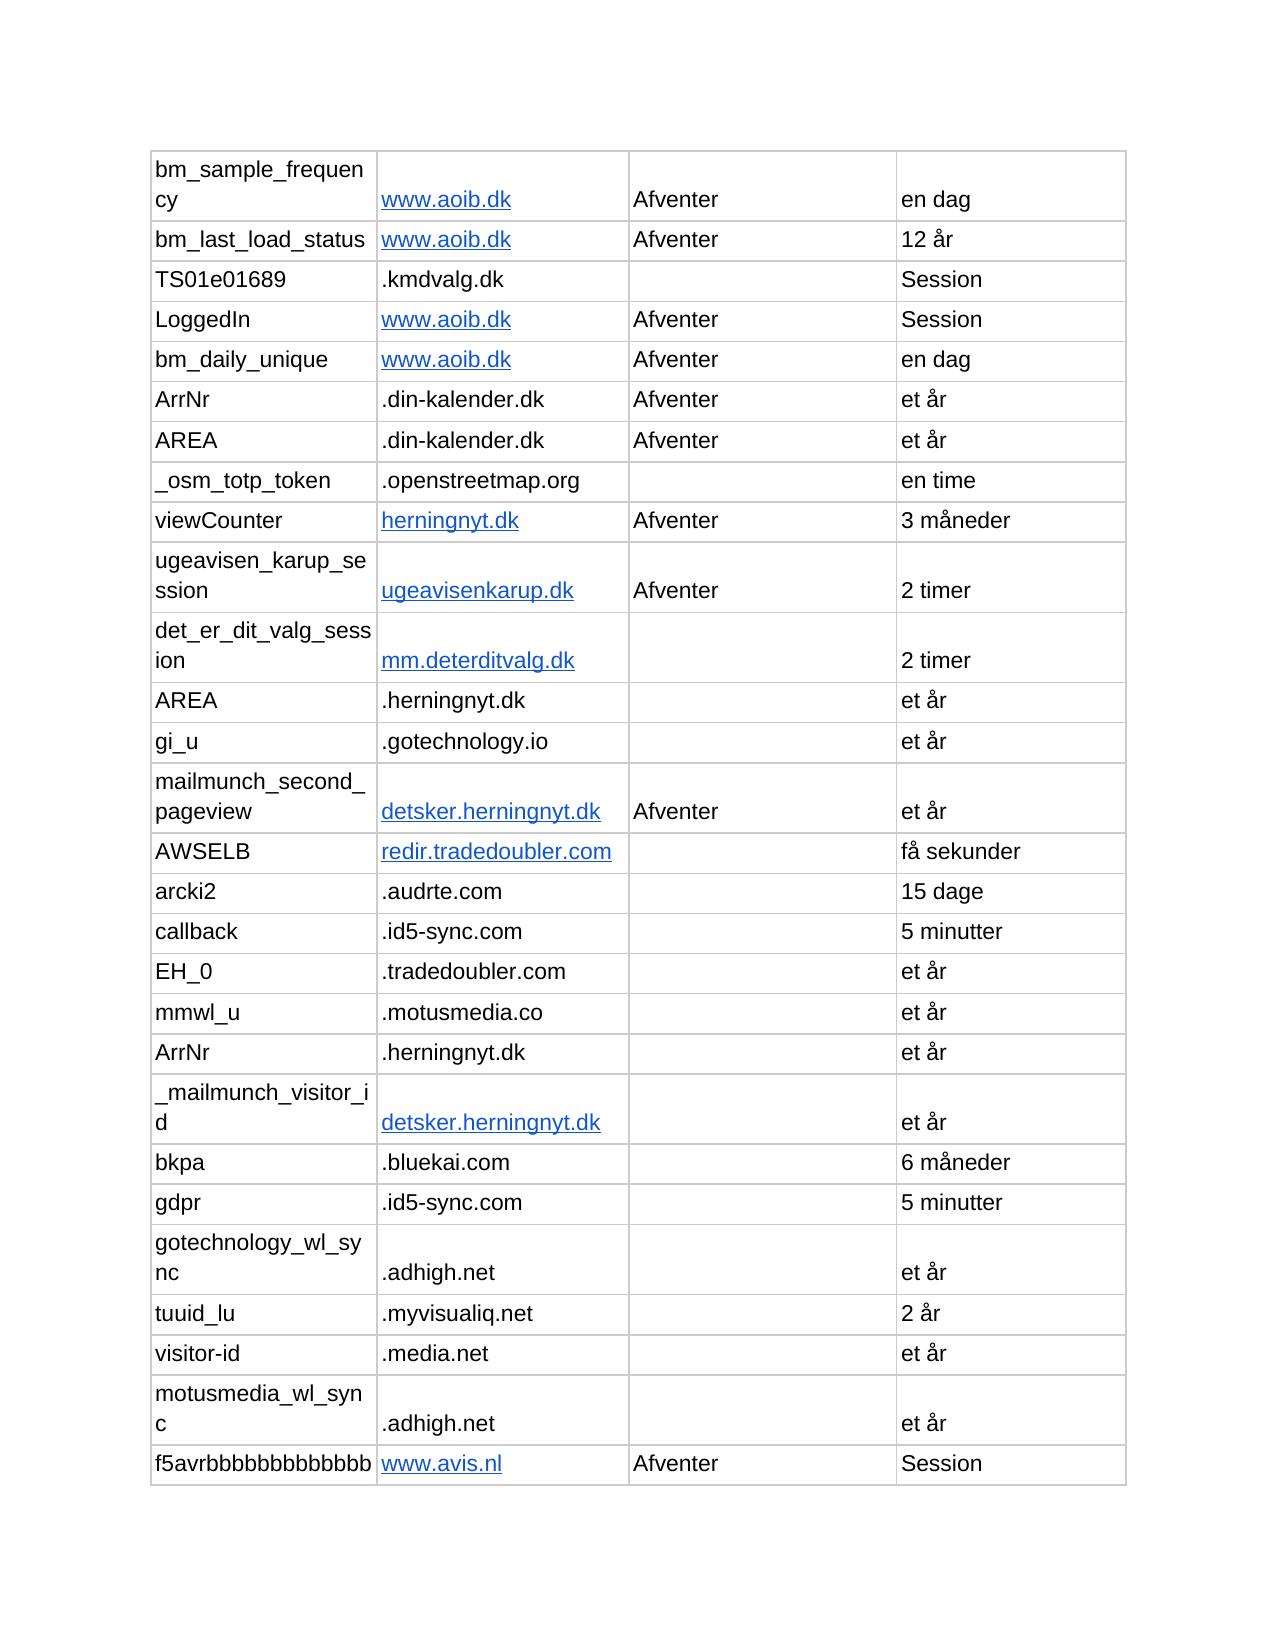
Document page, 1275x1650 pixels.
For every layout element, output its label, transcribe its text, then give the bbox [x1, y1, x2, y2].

table_cell et år [897, 764, 1125, 832]
table_cell [630, 1336, 896, 1374]
table_cell EH_0 [152, 954, 376, 993]
table_cell .din-kalender.dk [378, 422, 628, 461]
table_cell mmwl_u [152, 994, 376, 1033]
table_cell tuuid_lu [152, 1295, 376, 1334]
table_cell [630, 1145, 896, 1183]
table_cell mm.deterditvalg.dk [378, 613, 628, 682]
table_cell _mailmunch_visitor_id [152, 1075, 376, 1143]
table_cell .id5-sync.com [378, 1185, 628, 1223]
table_cell ugeavisen_karup_session [152, 543, 376, 611]
table_cell [630, 1185, 896, 1223]
table_cell AWSELB [152, 834, 376, 872]
table_cell 12 år [897, 222, 1125, 260]
table_cell et år [897, 382, 1125, 421]
table_cell et år [897, 1376, 1125, 1444]
table_cell [630, 1035, 896, 1073]
table_cell [630, 1376, 896, 1444]
table_cell 2 år [897, 1295, 1125, 1334]
table_cell .herningnyt.dk [378, 683, 628, 722]
table_cell et år [897, 1075, 1125, 1143]
table_cell det_er_dit_valg_session [152, 613, 376, 682]
table_cell .audrte.com [378, 874, 628, 912]
table_cell få sekunder [897, 834, 1125, 872]
table_cell 2 timer [897, 543, 1125, 611]
table_cell et år [897, 954, 1125, 993]
table_cell [630, 463, 896, 501]
table_cell viewCounter [152, 503, 376, 541]
table_cell www.aoib.dk [378, 222, 628, 260]
table_cell detsker.herningnyt.dk [378, 1075, 628, 1143]
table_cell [152, 1446, 376, 1484]
table_cell [630, 683, 896, 722]
table_cell bm_daily_unique [152, 342, 376, 381]
table_cell .din-kalender.dk [378, 382, 628, 421]
table_cell [630, 1075, 896, 1143]
table_cell [630, 262, 896, 301]
table_cell Afventer [630, 302, 896, 341]
table_cell .bluekai.com [378, 1145, 628, 1183]
table_cell www.aoib.dk [378, 342, 628, 381]
table_cell [630, 914, 896, 953]
table_cell bm_sample_frequency [152, 152, 376, 220]
table_cell herningnyt.dk [378, 503, 628, 541]
table_cell 2 timer [897, 613, 1125, 682]
table_cell motusmedia_wl_sync [152, 1376, 376, 1444]
table_cell [630, 1295, 896, 1334]
table_cell et år [897, 1336, 1125, 1374]
table_cell et år [897, 1035, 1125, 1073]
table_cell gotechnology_wl_sync [152, 1225, 376, 1294]
table_cell mailmunch_second_pageview [152, 764, 376, 832]
table_cell .gotechnology.io [378, 723, 628, 762]
table_cell ArrNr [152, 382, 376, 421]
table_cell 3 måneder [897, 503, 1125, 541]
table_cell Afventer [630, 152, 896, 220]
table_cell Session [897, 1446, 1125, 1484]
table_cell ArrNr [152, 1035, 376, 1073]
table_cell Afventer [630, 422, 896, 461]
table_cell AREA [152, 422, 376, 461]
table_cell .kmdvalg.dk [378, 262, 628, 301]
table_cell et år [897, 723, 1125, 762]
table_cell [630, 874, 896, 912]
table_cell [630, 994, 896, 1033]
table_cell .openstreetmap.org [378, 463, 628, 501]
table_cell bm_last_load_status [152, 222, 376, 260]
table_cell Afventer [630, 764, 896, 832]
table_cell Afventer [630, 543, 896, 611]
table_cell [630, 723, 896, 762]
table_cell arcki2 [152, 874, 376, 912]
table_cell _osm_totp_token [152, 463, 376, 501]
table_cell et år [897, 1225, 1125, 1294]
table_cell AREA [152, 683, 376, 722]
table_cell 6 måneder [897, 1145, 1125, 1183]
table_cell ugeavisenkarup.dk [378, 543, 628, 611]
table_cell .myvisualiq.net [378, 1295, 628, 1334]
table_cell Session [897, 302, 1125, 341]
table_cell www.aoib.dk [378, 152, 628, 220]
table_cell Session [897, 262, 1125, 301]
table_cell redir.tradedoubler.com [378, 834, 628, 872]
table_cell Afventer [630, 222, 896, 260]
table_cell .tradedoubler.com [378, 954, 628, 993]
table_cell Afventer [630, 1446, 896, 1484]
table_cell [630, 1225, 896, 1294]
table_cell .herningnyt.dk [378, 1035, 628, 1073]
table_cell callback [152, 914, 376, 953]
table_cell .media.net [378, 1336, 628, 1374]
table_cell LoggedIn [152, 302, 376, 341]
table_cell Afventer [630, 503, 896, 541]
table_cell et år [897, 422, 1125, 461]
table_cell Afventer [630, 342, 896, 381]
table_cell .adhigh.net [378, 1225, 628, 1294]
table_cell visitor-id [152, 1336, 376, 1374]
table_cell 5 minutter [897, 914, 1125, 953]
table_cell .id5-sync.com [378, 914, 628, 953]
table_cell et år [897, 994, 1125, 1033]
table_cell en dag [897, 152, 1125, 220]
table_cell 5 minutter [897, 1185, 1125, 1223]
table_cell detsker.herningnyt.dk [378, 764, 628, 832]
table_cell Afventer [630, 382, 896, 421]
table_cell en time [897, 463, 1125, 501]
table_cell www.aoib.dk [378, 302, 628, 341]
table_cell et år [897, 683, 1125, 722]
table_cell gi_u [152, 723, 376, 762]
table_cell [630, 954, 896, 993]
table_cell .motusmedia.co [378, 994, 628, 1033]
table_cell bkpa [152, 1145, 376, 1183]
table_cell 15 dage [897, 874, 1125, 912]
table_cell gdpr [152, 1185, 376, 1223]
table_cell TS01e01689 [152, 262, 376, 301]
table_cell www.avis.nl [378, 1446, 628, 1484]
table_cell [630, 613, 896, 682]
table_cell .adhigh.net [378, 1376, 628, 1444]
table_cell en dag [897, 342, 1125, 381]
table_cell [630, 834, 896, 872]
